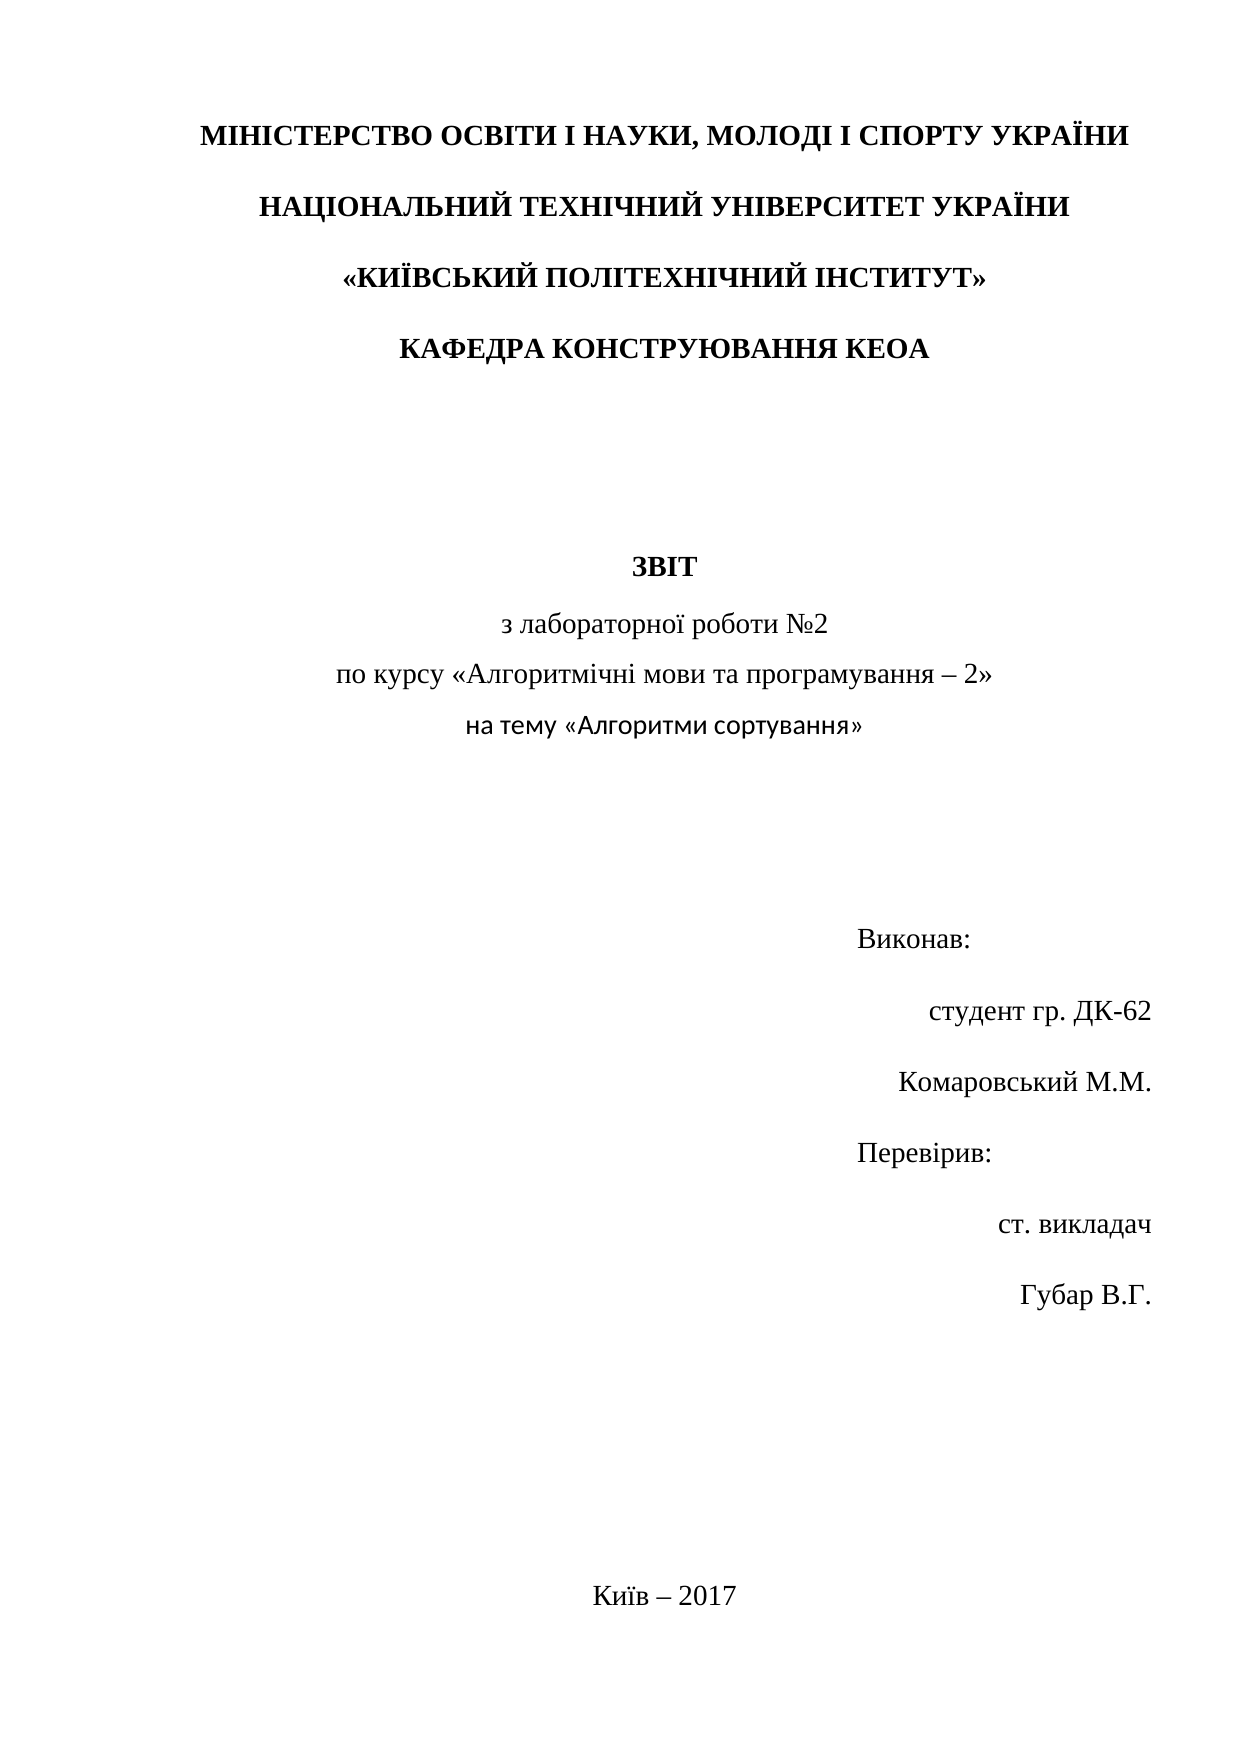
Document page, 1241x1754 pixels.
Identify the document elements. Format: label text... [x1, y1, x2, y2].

text з лабораторної роботи №2 по курсу «Алгоритмічні мови та програмування – 2» на тему «Алгоритми сортування» [177, 606, 1152, 741]
text Національний технічний університет України [177, 189, 1152, 223]
text Перевірив: [177, 1135, 1152, 1168]
text Виконав: [177, 921, 1152, 955]
text «Київський політехнічний інститут» [177, 260, 1152, 294]
text Комаровський М.М. [177, 1064, 1152, 1097]
text ст. викладач [177, 1206, 1152, 1239]
text Кафедра конструювання КЕОА [177, 332, 1152, 365]
text студент гр. ДК-62 [177, 993, 1152, 1026]
text Міністерство освіти і науки, МОЛОДІ І СПОРТУ України [177, 118, 1152, 152]
text Київ – 2017 [177, 1578, 1152, 1612]
text Губар В.Г. [177, 1277, 1152, 1311]
subtitle ЗВІТ [177, 549, 1152, 583]
